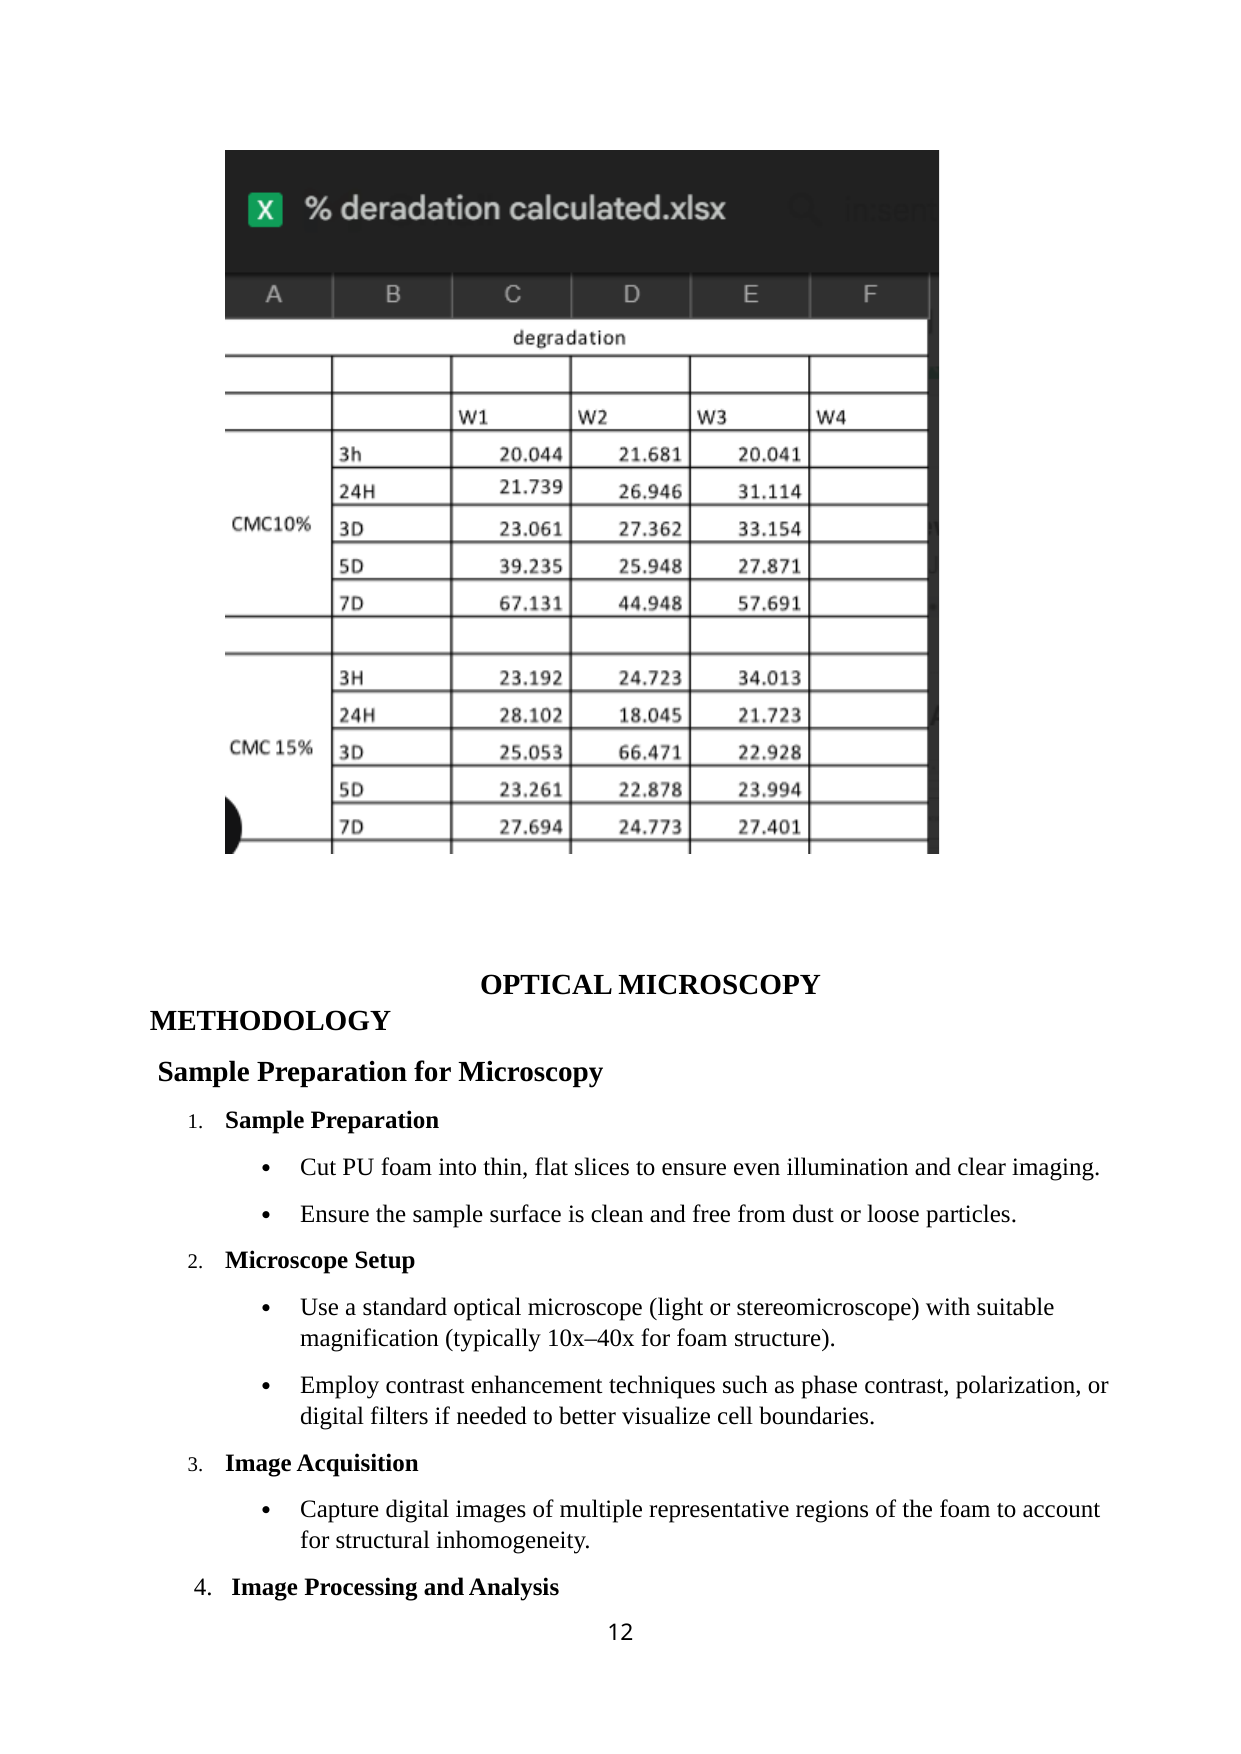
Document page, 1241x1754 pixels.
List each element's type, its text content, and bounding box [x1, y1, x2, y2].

list Capture digital images of multiple representative regions of the foam to account for structural inhomogeneity. [262, 1494, 1132, 1554]
list Ensure the sample surface is clean and free from dust or loose particles. [262, 1199, 1132, 1228]
picture [225, 150, 940, 854]
list Image Acquisition [187, 1448, 1132, 1476]
list Use a standard optical microscope (light or stereomicroscope) with suitable magnification (typically 10x–40x for foam structure). [262, 1292, 1132, 1352]
list Microscope Setup [187, 1246, 1132, 1274]
list Employ contrast enhancement techniques such as phase contrast, polarization, or digital filters if needed to better visualize cell boundaries. [262, 1370, 1132, 1430]
text Sample Preparation for Microscopy [150, 1054, 1132, 1087]
text 4. Image Processing and Analysis [150, 1572, 1132, 1601]
list Sample Preparation [187, 1106, 1132, 1134]
subtitle OPTICAL MICROSCOPY METHODOLOGY [148, 967, 1132, 1037]
list Cut PU foam into thin, flat slices to ensure even illumination and clear imaging. [262, 1152, 1132, 1181]
